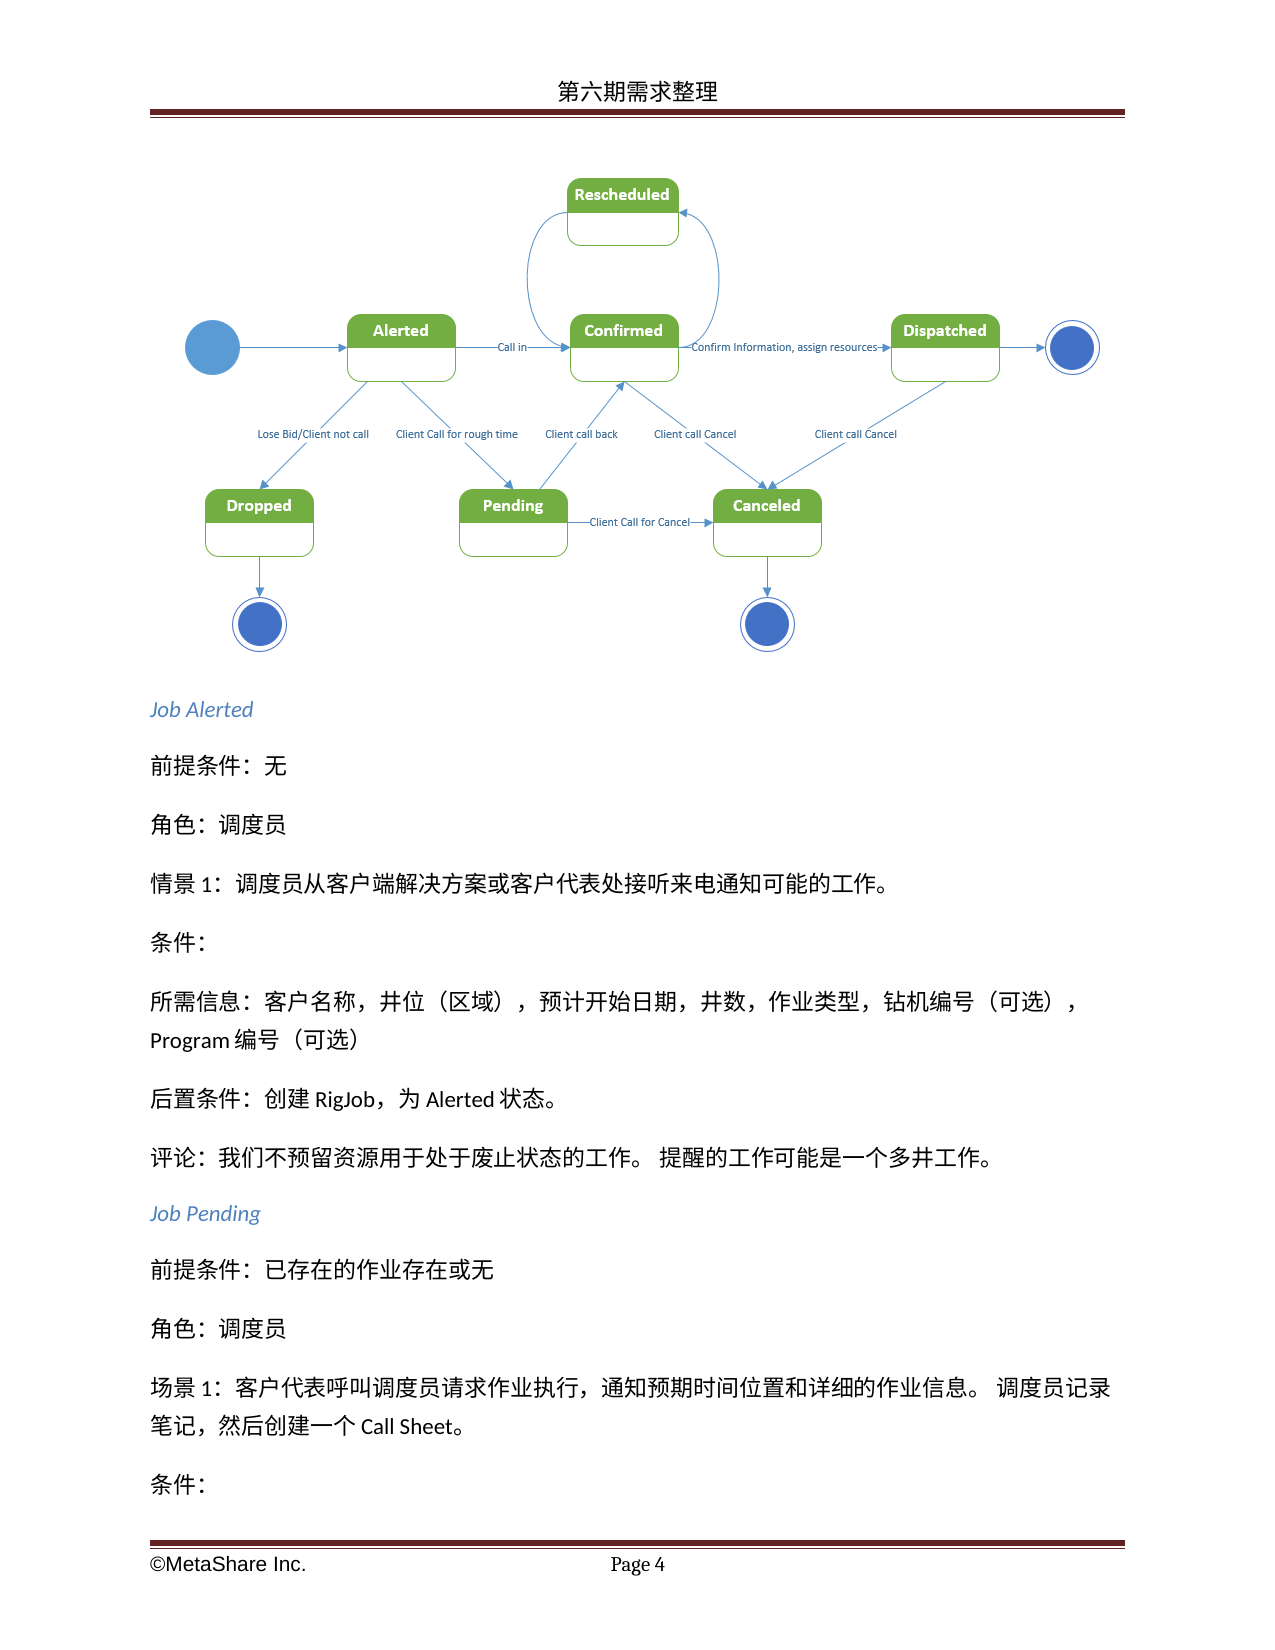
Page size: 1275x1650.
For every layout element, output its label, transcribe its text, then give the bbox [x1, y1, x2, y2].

text 场景1：客户代表呼叫调度员请求作业执行，通知预期时间位置和详细的作业信息。 调度员记录笔记，然后创建一个Call Sheet。 [150, 1370, 1125, 1441]
text 条件： [150, 1467, 1125, 1500]
text 所需信息：客户名称，井位（区域），预计开始日期，井数，作业类型，钻机编号（可选），Program编号（可选） [150, 984, 1125, 1055]
text 角色：调度员 [150, 807, 1125, 840]
text 后置条件：创建RigJob，为 Alerted状态。 [150, 1081, 1125, 1114]
text 评论：我们不预留资源用于处于废止状态的工作。 提醒的工作可能是一个多井工作。 [150, 1140, 1125, 1173]
text 角色：调度员 [150, 1311, 1125, 1344]
text 前提条件：无 [150, 748, 1125, 781]
text 条件： [150, 925, 1125, 958]
text 情景1：调度员从客户端解决方案或客户代表处接听来电通知可能的工作。 [150, 866, 1125, 899]
picture [150, 150, 1125, 670]
text Job Pending [150, 1199, 1125, 1227]
text 前提条件：已存在的作业存在或无 [150, 1252, 1125, 1285]
text Job Alerted [150, 695, 1125, 723]
